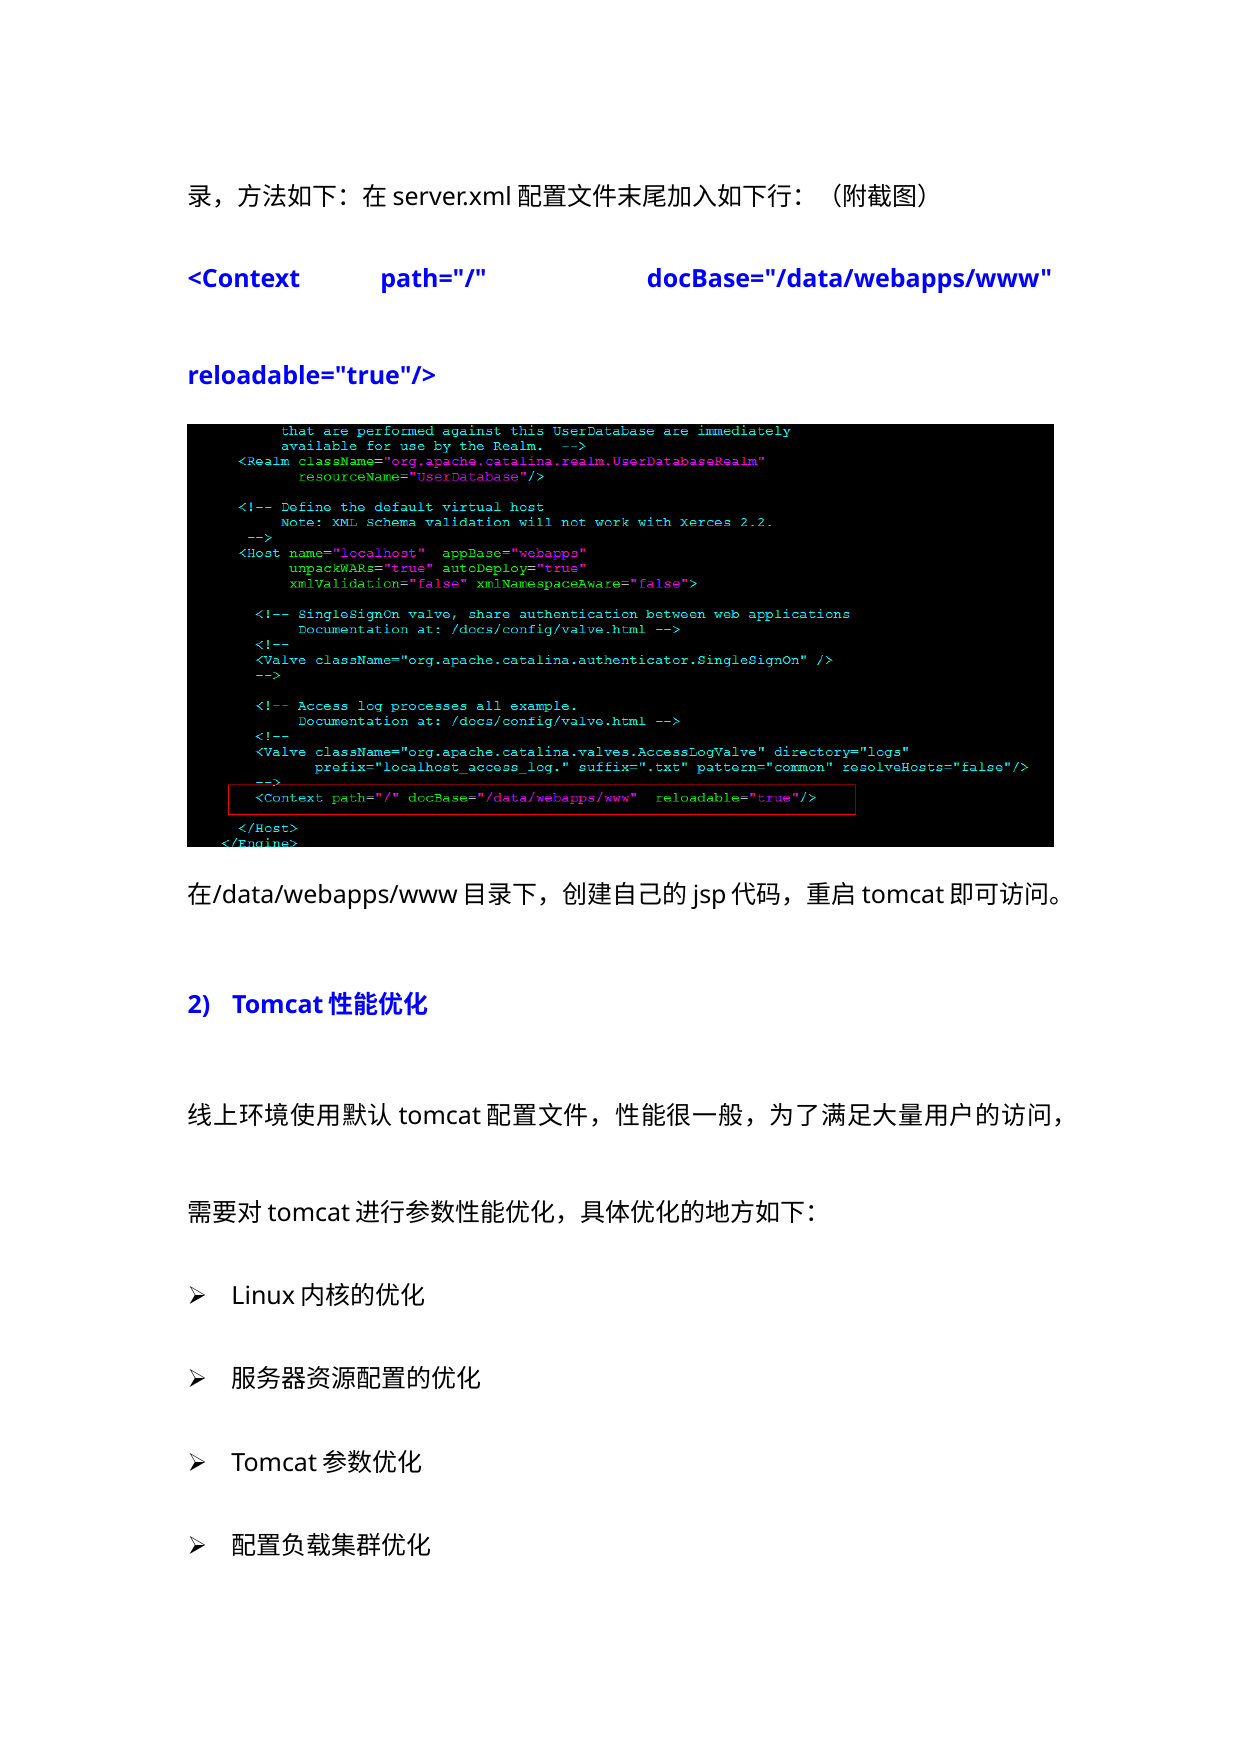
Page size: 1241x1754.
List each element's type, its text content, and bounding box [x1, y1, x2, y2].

text 在/data/webapps/www目录下，创建自己的jsp代码，重启tomcat即可访问。 [187, 860, 1053, 925]
list Linux内核的优化 [187, 1261, 1053, 1326]
text <Context path="/" docBase="/data/webapps/www" reloadable="true"/> [187, 245, 1053, 408]
list 配置负载集群优化 [187, 1511, 1053, 1576]
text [187, 162, 1053, 227]
list Tomcat参数优化 [187, 1428, 1053, 1493]
list 服务器资源配置的优化 [187, 1344, 1053, 1409]
picture [187, 424, 1054, 847]
text 线上环境使用默认tomcat配置文件，性能很一般，为了满足大量用户的访问，需要对tomcat进行参数性能优化，具体优化的地方如下： [187, 1081, 1053, 1243]
subtitle Tomcat性能优化 [187, 971, 1053, 1036]
